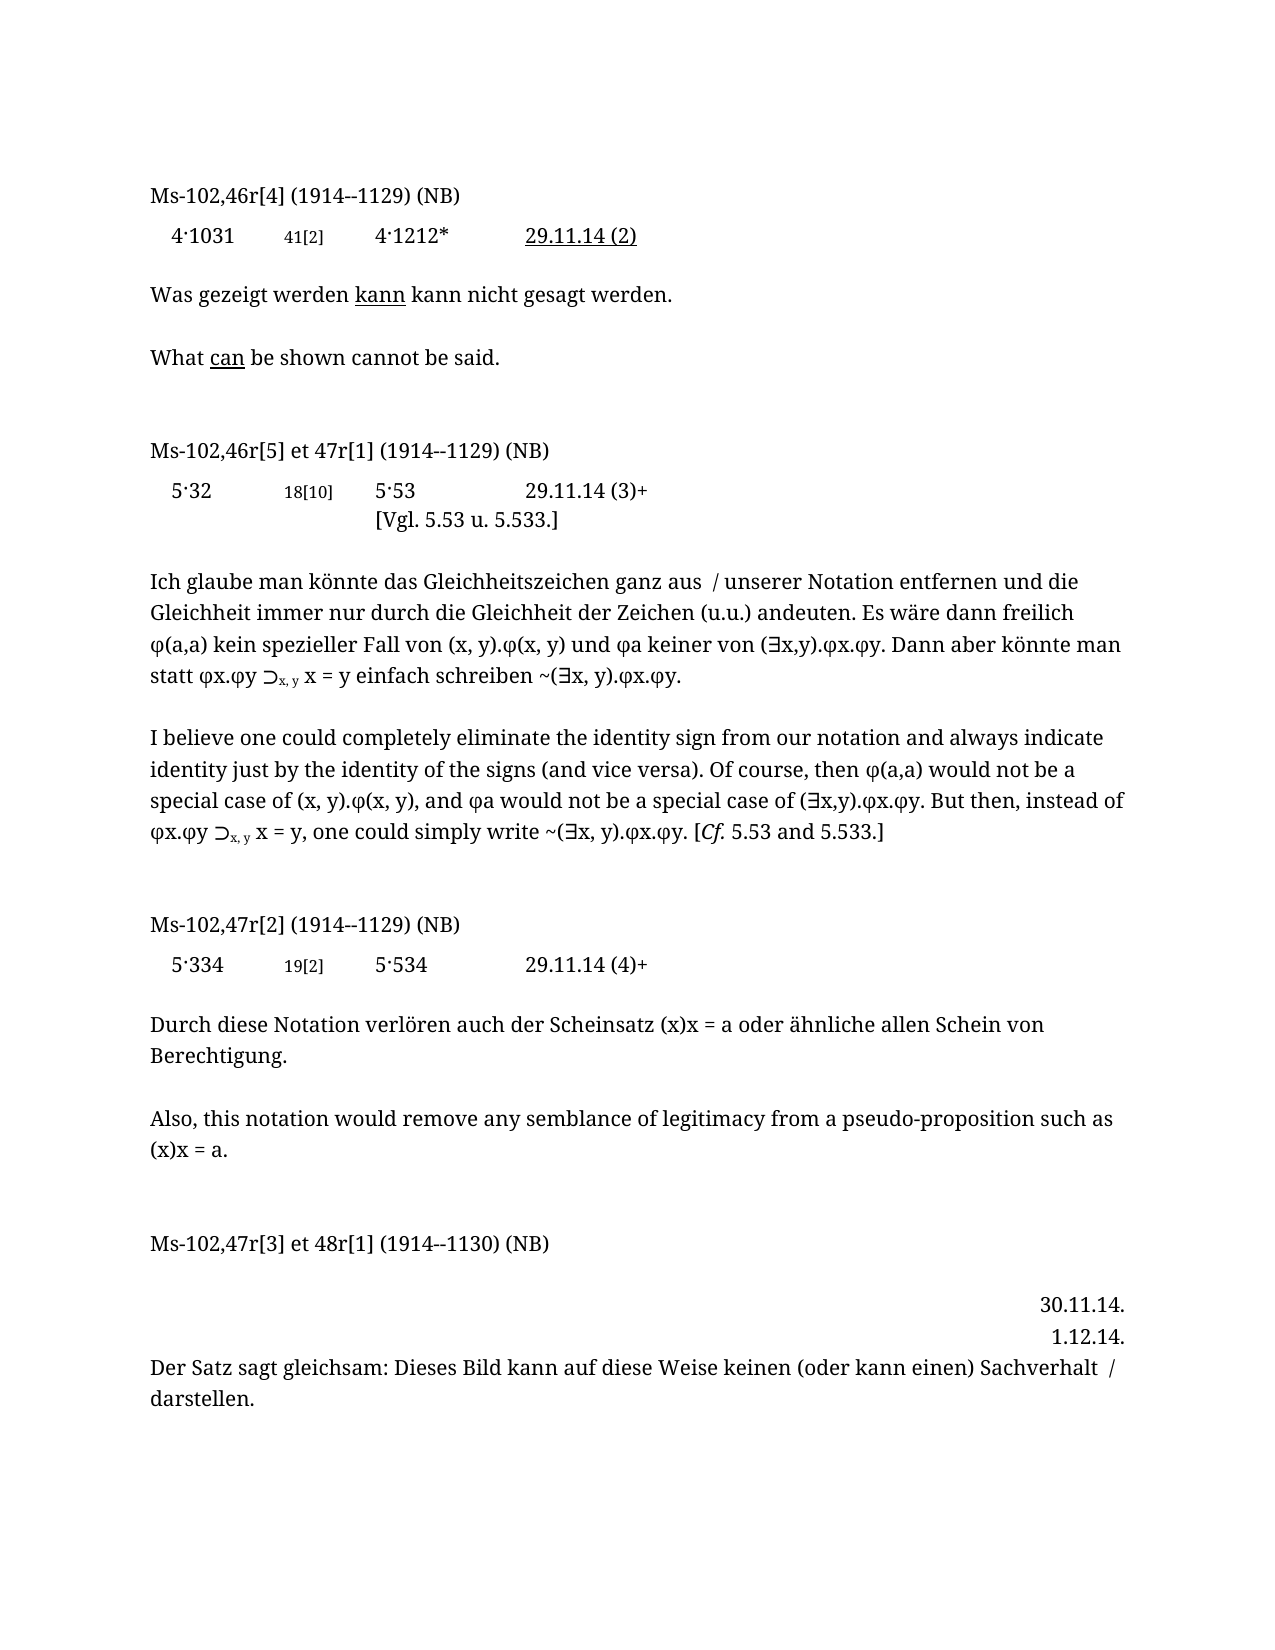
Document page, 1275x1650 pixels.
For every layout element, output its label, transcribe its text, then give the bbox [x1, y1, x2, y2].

text Ich glaube man könnte das Gleichheitszeichen ganz aus / unserer Notation entfernen und die Gleichheit immer nur durch die Gleichheit der Zeichen (u.u.) andeuten. Es wäre dann freilich φ(a,a) kein spezieller Fall von (x, y).φ(x, y) und φa keiner von (∃x,y).φx.φy. Dann aber könnte man statt φx.φy ⊃x, y x = y einfach schreiben ~(∃x, y).φx.φy. [150, 567, 1125, 689]
text 30.11.14. [150, 1291, 1125, 1319]
text I believe one could completely eliminate the identity sign from our notation and always indicate identity just by the identity of the signs (and vice versa). Of course, then φ(a,a) would not be a special case of (x, y).φ(x, y), and φa would not be a special case of (∃x,y).φx.φy. But then, instead of φx.φy ⊃x, y x = y, one could simply write ~(∃x, y).φx.φy. [Cf. 5.53 and 5.533.] [150, 723, 1125, 846]
text Also, this notation would remove any semblance of legitimacy from a pseudo-proposition such as (x)x = a. [150, 1104, 1125, 1164]
text Was gezeigt werden kann kann nicht gesagt werden. [150, 281, 1125, 309]
text 4·1031 41[2] 4·1212* 29.11.14 (2) [166, 221, 1125, 249]
text What can be shown cannot be said. [150, 343, 1125, 371]
text 1.12.14. [150, 1322, 1125, 1350]
text Durch diese Notation verlören auch der Scheinsatz (x)x = a oder ähnliche allen Schein von Berechtigung. [150, 1010, 1125, 1070]
text Der Satz sagt gleichsam: Dieses Bild kann auf diese Weise keinen (oder kann einen) Sachverhalt / darstellen. [150, 1353, 1125, 1413]
text Ms-102,46r[5] et 47r[1] (1914--1129) (NB) [150, 436, 1125, 465]
text [Vgl. 5.53 u. 5.533.] [300, 505, 1125, 533]
text Ms-102,46r[4] (1914--1129) (NB) [150, 181, 1125, 209]
text 5·334 19[2] 5·534 29.11.14 (4)+ [166, 951, 1125, 979]
text 5·32 18[10] 5·53 29.11.14 (3)+ [166, 476, 1125, 505]
text Ms-102,47r[3] et 48r[1] (1914--1130) (NB) [150, 1229, 1125, 1257]
text Ms-102,47r[2] (1914--1129) (NB) [150, 911, 1125, 939]
